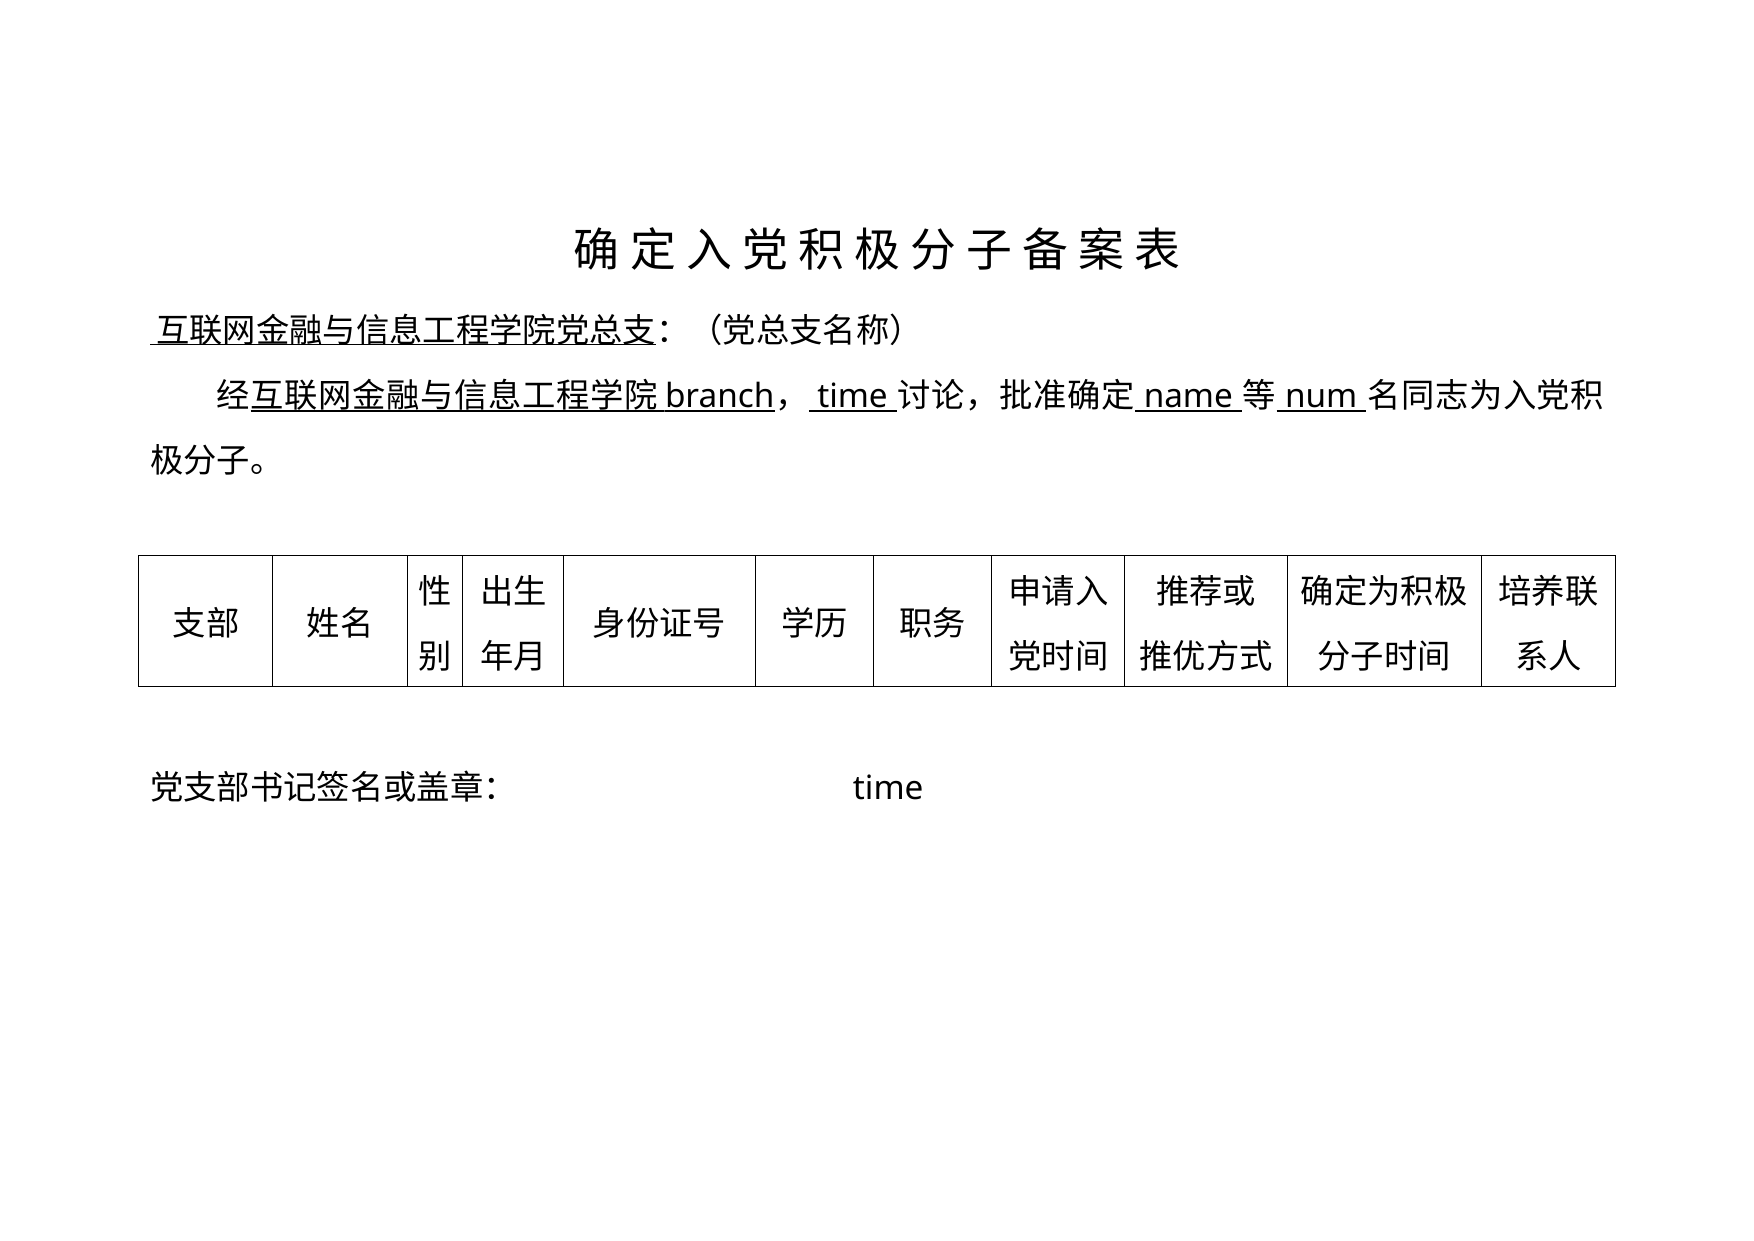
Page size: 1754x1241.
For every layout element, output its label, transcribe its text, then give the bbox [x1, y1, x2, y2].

text 互联网金融与信息工程学院党总支：（党总支名称） [150, 295, 1604, 360]
table_header 学历 [756, 556, 873, 686]
table_header 培养联系人 [1482, 556, 1615, 686]
table_header 支部 [139, 556, 272, 686]
text 党支部书记签名或盖章： time [150, 752, 1604, 817]
text 确 定 入 党 积 极 分 子 备 案 表 [150, 198, 1604, 295]
table_header 身份证号 [564, 556, 755, 686]
table_header 推荐或 推优方式 [1125, 556, 1287, 686]
table_header 出生年月 [463, 556, 563, 686]
table_header 职务 [874, 556, 991, 686]
table_header 姓名 [273, 556, 407, 686]
table_header 性 别 [408, 556, 462, 686]
table_header 确定为积极分子时间 [1288, 556, 1481, 686]
table_header 申请入 党时间 [992, 556, 1124, 686]
text 经互联网金融与信息工程学院branch， time 讨论，批准确定 name 等 num 名同志为入党积极分子。 [150, 360, 1604, 490]
